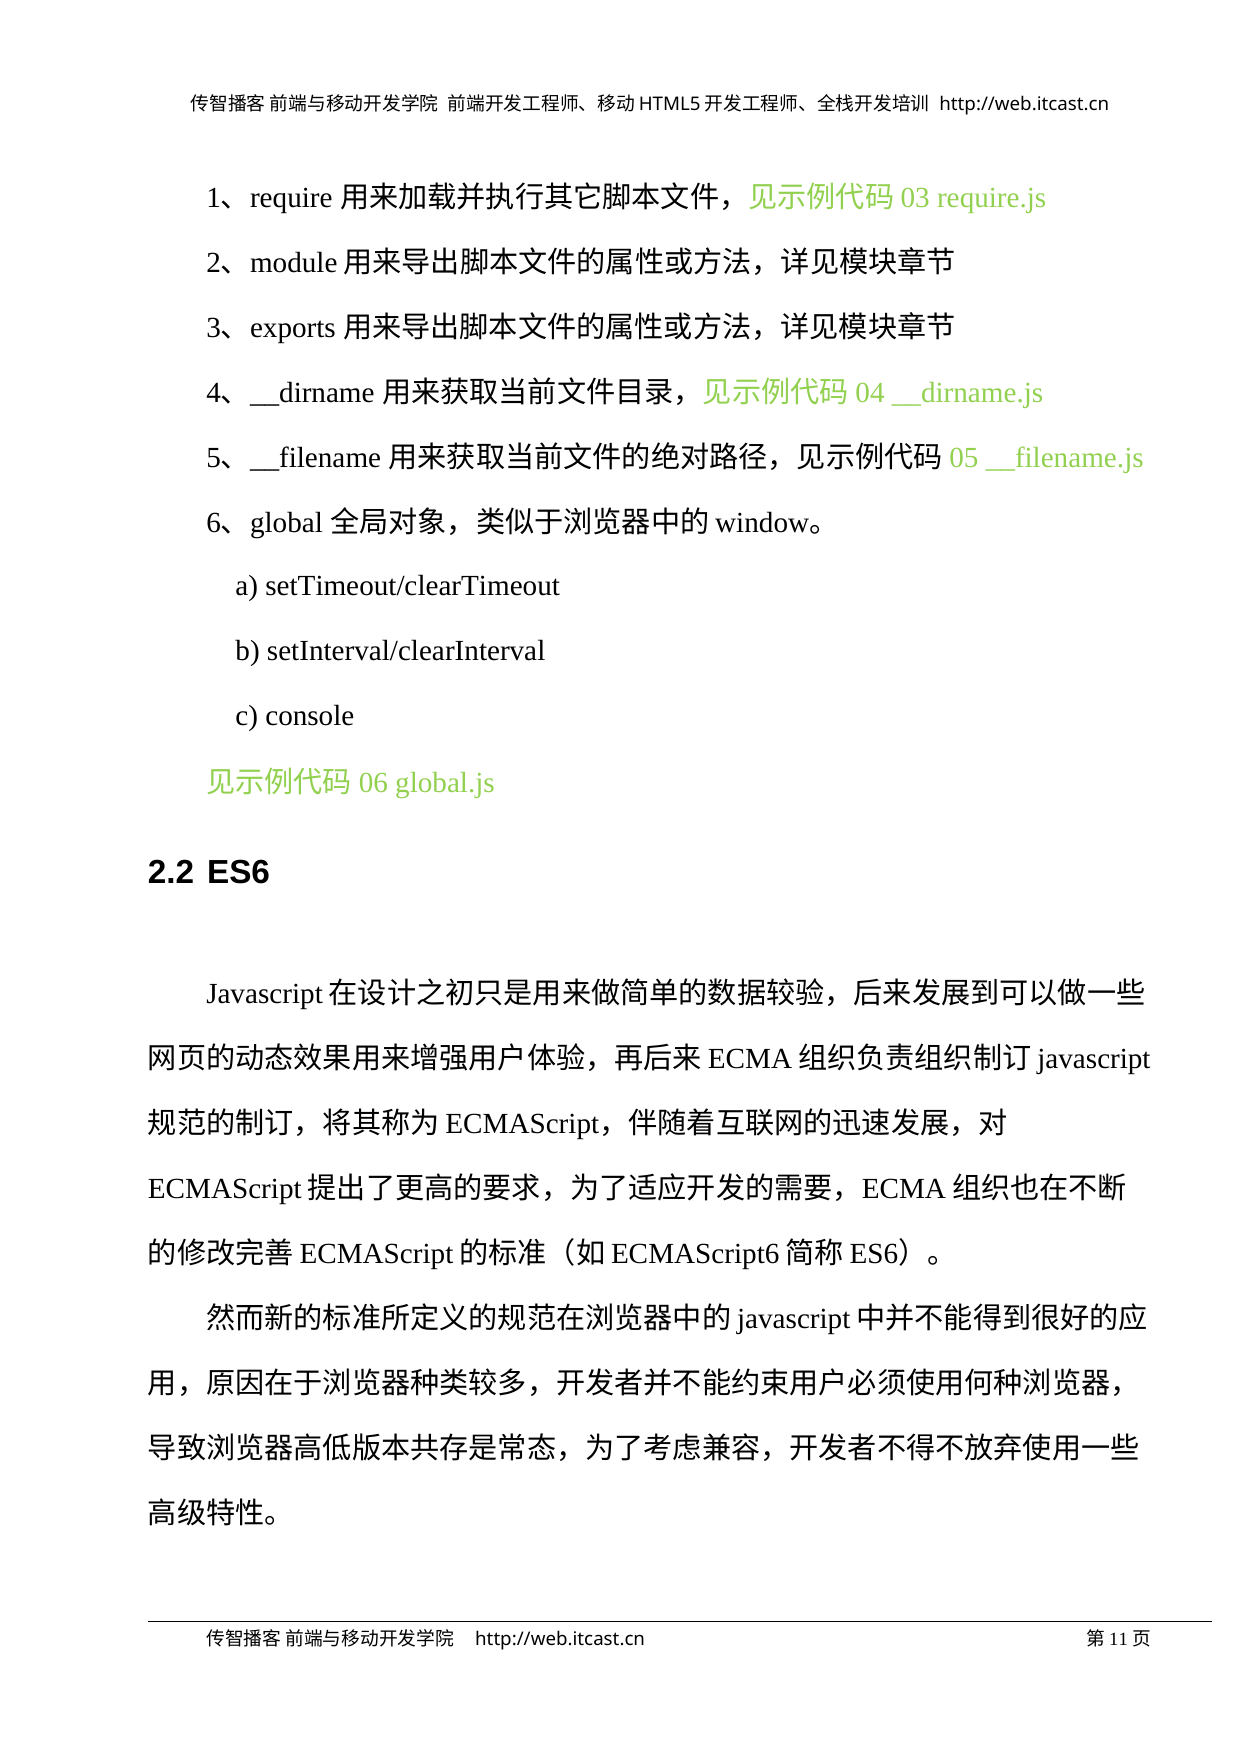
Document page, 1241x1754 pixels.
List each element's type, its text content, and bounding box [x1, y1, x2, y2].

text 5、__filename 用来获取当前文件的绝对路径，见示例代码 05 __filename.js [148, 422, 1152, 487]
text c) console [148, 682, 1152, 747]
subtitle ES6 [148, 839, 1152, 904]
text a) setTimeout/clearTimeout [148, 552, 1152, 617]
text 3、exports 用来导出脚本文件的属性或方法，详见模块章节 [148, 292, 1152, 357]
text b) setInterval/clearInterval [148, 617, 1152, 682]
text 然而新的标准所定义的规范在浏览器中的javascript中并不能得到很好的应用，原因在于浏览器种类较多，开发者并不能约束用户必须使用何种浏览器，导致浏览器高低版本共存是常态，为了考虑兼容，开发者不得不放弃使用一些高级特性。 [148, 1284, 1152, 1544]
text Javascript在设计之初只是用来做简单的数据较验，后来发展到可以做一些网页的动态效果用来增强用户体验，再后来ECMA组织负责组织制订javascript规范的制订，将其称为ECMAScript，伴随着互联网的迅速发展，对ECMAScript提出了更高的要求，为了适应开发的需要，ECMA组织也在不断的修改完善ECMAScript的标准（如ECMAScript6简称ES6）。 [148, 959, 1152, 1284]
text 1、require 用来加载并执行其它脚本文件，见示例代码 03 require.js [148, 162, 1152, 227]
text 2、module用来导出脚本文件的属性或方法，详见模块章节 [148, 227, 1152, 292]
text 6、global 全局对象，类似于浏览器中的window。 [148, 487, 1152, 552]
text 4、__dirname 用来获取当前文件目录，见示例代码 04 __dirname.js [148, 357, 1152, 422]
text 见示例代码 06 global.js [148, 747, 1152, 812]
